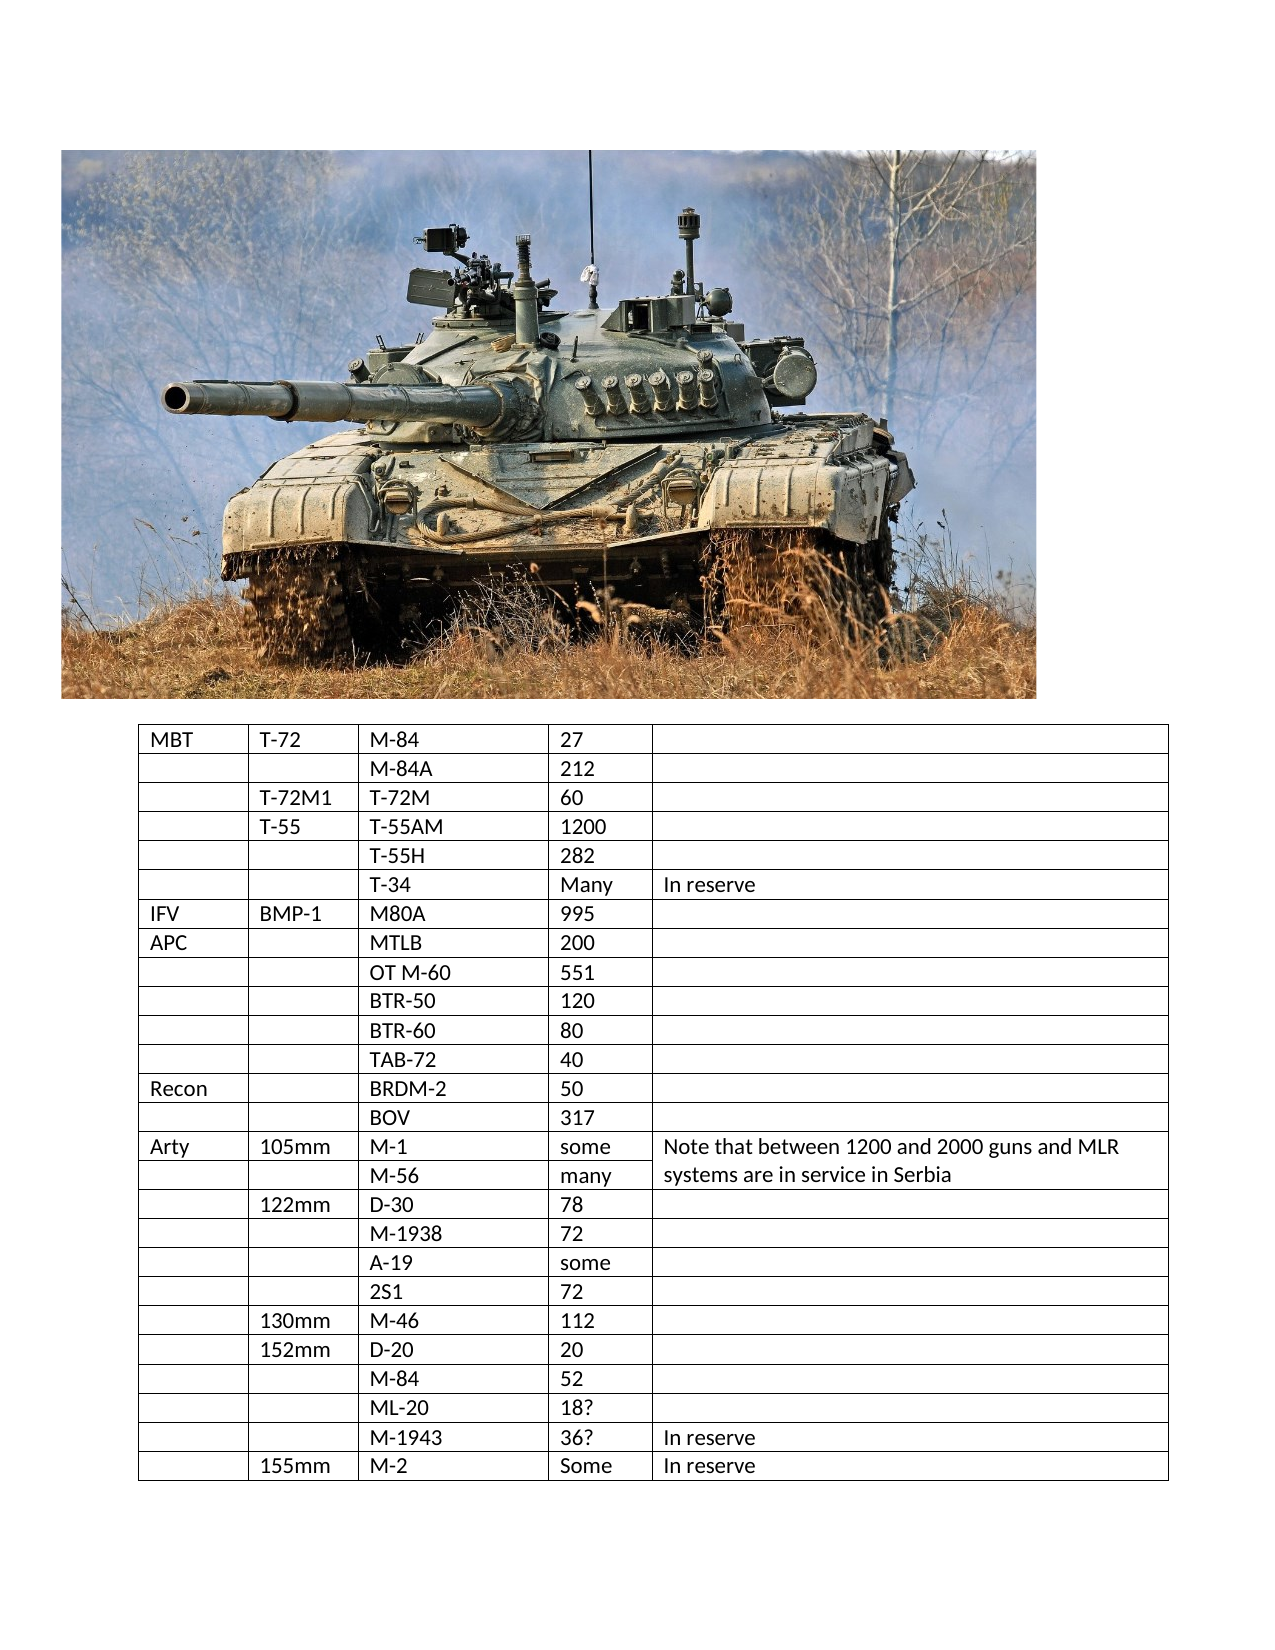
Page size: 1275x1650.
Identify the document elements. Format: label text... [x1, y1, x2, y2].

table_cell 995 [549, 900, 652, 927]
table_cell [653, 1045, 1168, 1073]
table_cell M-56 [359, 1161, 548, 1189]
table_cell 282 [549, 841, 652, 869]
table_cell [139, 958, 248, 986]
table_cell MTLB [359, 929, 548, 957]
table_cell [139, 1045, 248, 1073]
table_cell 120 [549, 987, 652, 1015]
table_cell [249, 1365, 358, 1392]
table_cell Many [549, 870, 652, 898]
table_cell T-34 [359, 870, 548, 898]
table_cell [249, 1219, 358, 1247]
table_cell [653, 841, 1168, 869]
table_cell [139, 987, 248, 1015]
table_cell T-72M1 [249, 783, 358, 811]
table_cell [653, 958, 1168, 986]
table_cell T-72M [359, 783, 548, 811]
table_cell [139, 783, 248, 811]
table_header [653, 725, 1168, 753]
table_cell 152mm [249, 1335, 358, 1363]
table_cell 122mm [249, 1190, 358, 1218]
table_cell 52 [549, 1365, 652, 1392]
table_cell [653, 1103, 1168, 1131]
table_cell TAB-72 [359, 1045, 548, 1073]
table_cell [653, 812, 1168, 840]
table_cell 50 [549, 1074, 652, 1102]
table_cell [653, 929, 1168, 957]
table_cell M-46 [359, 1306, 548, 1334]
table_cell 60 [549, 783, 652, 811]
table_cell [653, 987, 1168, 1015]
table_cell [139, 1161, 248, 1189]
table_cell [249, 929, 358, 957]
table_cell many [549, 1161, 652, 1189]
table_cell [653, 1306, 1168, 1334]
table_cell [249, 1074, 358, 1102]
table_cell APC [139, 929, 248, 957]
table_cell [139, 812, 248, 840]
table_cell [249, 1103, 358, 1131]
table_cell [249, 1248, 358, 1276]
table_cell [249, 958, 358, 986]
table_cell BTR-60 [359, 1016, 548, 1044]
table_cell [139, 1016, 248, 1044]
table_cell BMP-1 [249, 900, 358, 927]
table_cell [139, 1306, 248, 1334]
table_cell M-1 [359, 1132, 548, 1160]
table_cell 36? [549, 1423, 652, 1451]
table_cell M-2 [359, 1452, 548, 1480]
table_cell [139, 1423, 248, 1451]
table_cell [249, 754, 358, 782]
table_cell [139, 1277, 248, 1305]
table_cell 72 [549, 1277, 652, 1305]
table_cell 2S1 [359, 1277, 548, 1305]
table_header MBT [139, 725, 248, 753]
table_cell 80 [549, 1016, 652, 1044]
table_cell 105mm [249, 1132, 358, 1160]
table_cell 112 [549, 1306, 652, 1334]
table_cell [653, 900, 1168, 927]
table_cell 78 [549, 1190, 652, 1218]
table_cell [653, 1365, 1168, 1392]
table_cell [653, 1277, 1168, 1305]
table_cell 200 [549, 929, 652, 957]
table_cell [139, 754, 248, 782]
table_cell [139, 1365, 248, 1392]
table_cell [653, 1335, 1168, 1363]
table_cell T-55AM [359, 812, 548, 840]
picture [61, 150, 1037, 699]
table_cell In reserve [653, 1423, 1168, 1451]
table_cell In reserve [653, 870, 1168, 898]
table_cell [139, 1452, 248, 1480]
table_cell [653, 783, 1168, 811]
table_cell [139, 1394, 248, 1422]
table_cell [653, 754, 1168, 782]
table_cell M-1938 [359, 1219, 548, 1247]
table_cell M-1943 [359, 1423, 548, 1451]
table_cell OT M-60 [359, 958, 548, 986]
table_cell T-55 [249, 812, 358, 840]
table_cell 1200 [549, 812, 652, 840]
table_cell 551 [549, 958, 652, 986]
table_cell [139, 1219, 248, 1247]
table_cell [139, 870, 248, 898]
table_header M-84 [359, 725, 548, 753]
table_cell some [549, 1132, 652, 1160]
table_cell [653, 1219, 1168, 1247]
table_cell some [549, 1248, 652, 1276]
table_cell BOV [359, 1103, 548, 1131]
table_cell In reserve [653, 1452, 1168, 1480]
table_cell 212 [549, 754, 652, 782]
table_cell Arty [139, 1132, 248, 1160]
table_cell [139, 841, 248, 869]
table_cell Some [549, 1452, 652, 1480]
table_header 27 [549, 725, 652, 753]
table_cell 20 [549, 1335, 652, 1363]
table_cell [139, 1248, 248, 1276]
table_cell IFV [139, 900, 248, 927]
table_cell [249, 987, 358, 1015]
table_cell [139, 1335, 248, 1363]
table_cell [249, 1423, 358, 1451]
table_cell 155mm [249, 1452, 358, 1480]
table_cell [249, 1016, 358, 1044]
table_cell [653, 1248, 1168, 1276]
table_cell 18? [549, 1394, 652, 1422]
table_header T-72 [249, 725, 358, 753]
table_cell M-84A [359, 754, 548, 782]
table_cell Recon [139, 1074, 248, 1102]
table_cell T-55H [359, 841, 548, 869]
table_cell 130mm [249, 1306, 358, 1334]
table_cell 40 [549, 1045, 652, 1073]
table_cell M80A [359, 900, 548, 927]
table_cell A-19 [359, 1248, 548, 1276]
table_cell [249, 1045, 358, 1073]
table_cell [249, 1277, 358, 1305]
table_cell [249, 1394, 358, 1422]
table_cell D-20 [359, 1335, 548, 1363]
table_cell [139, 1190, 248, 1218]
table_cell Note that between 1200 and 2000 guns and MLR systems are in service in Serbia [653, 1132, 1168, 1189]
table_cell 317 [549, 1103, 652, 1131]
table_cell ML-20 [359, 1394, 548, 1422]
table_cell D-30 [359, 1190, 548, 1218]
table_cell [249, 1161, 358, 1189]
table_cell 72 [549, 1219, 652, 1247]
table_cell [653, 1394, 1168, 1422]
table_cell BRDM-2 [359, 1074, 548, 1102]
table_cell M-84 [359, 1365, 548, 1392]
table_cell BTR-50 [359, 987, 548, 1015]
table_cell [653, 1016, 1168, 1044]
table_cell [139, 1103, 248, 1131]
table_cell [653, 1190, 1168, 1218]
table_cell [653, 1074, 1168, 1102]
table_cell [249, 870, 358, 898]
table_cell [249, 841, 358, 869]
